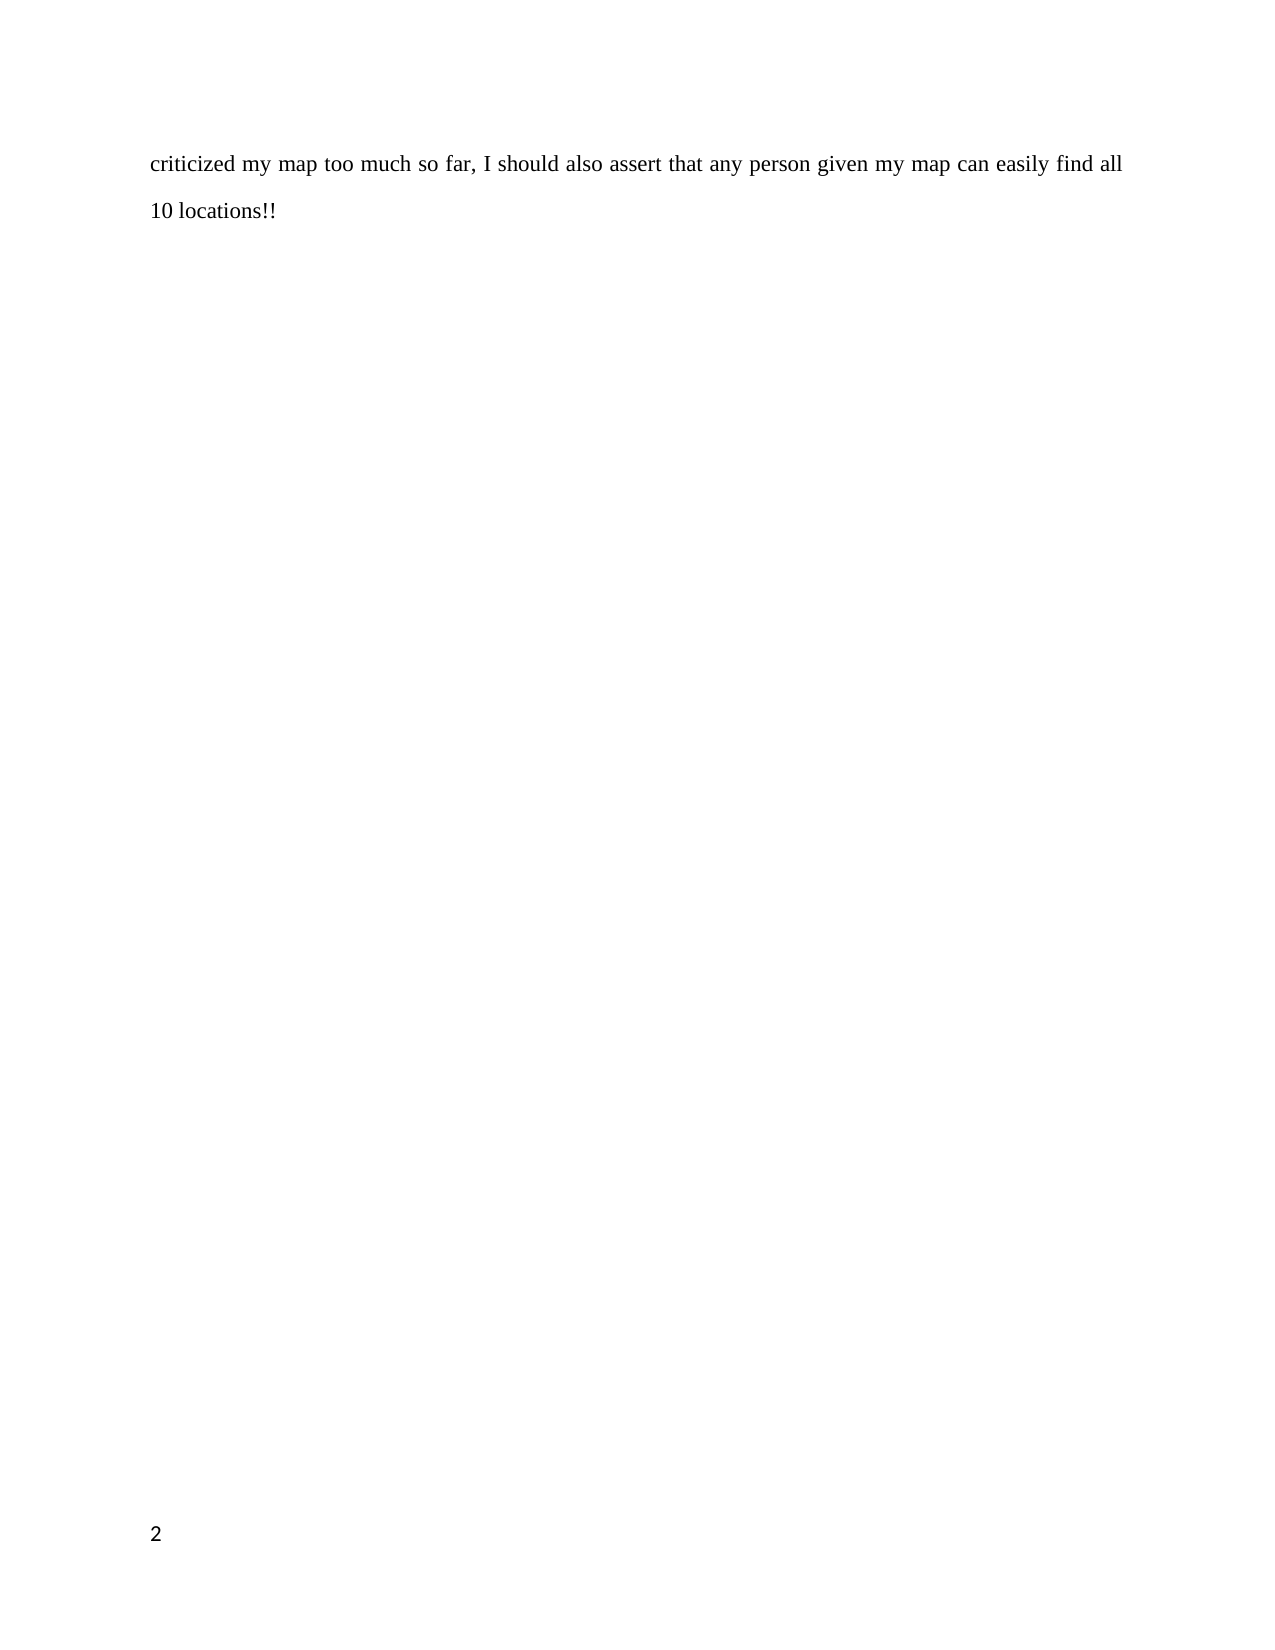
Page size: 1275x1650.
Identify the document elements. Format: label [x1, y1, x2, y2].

text [150, 150, 1125, 224]
